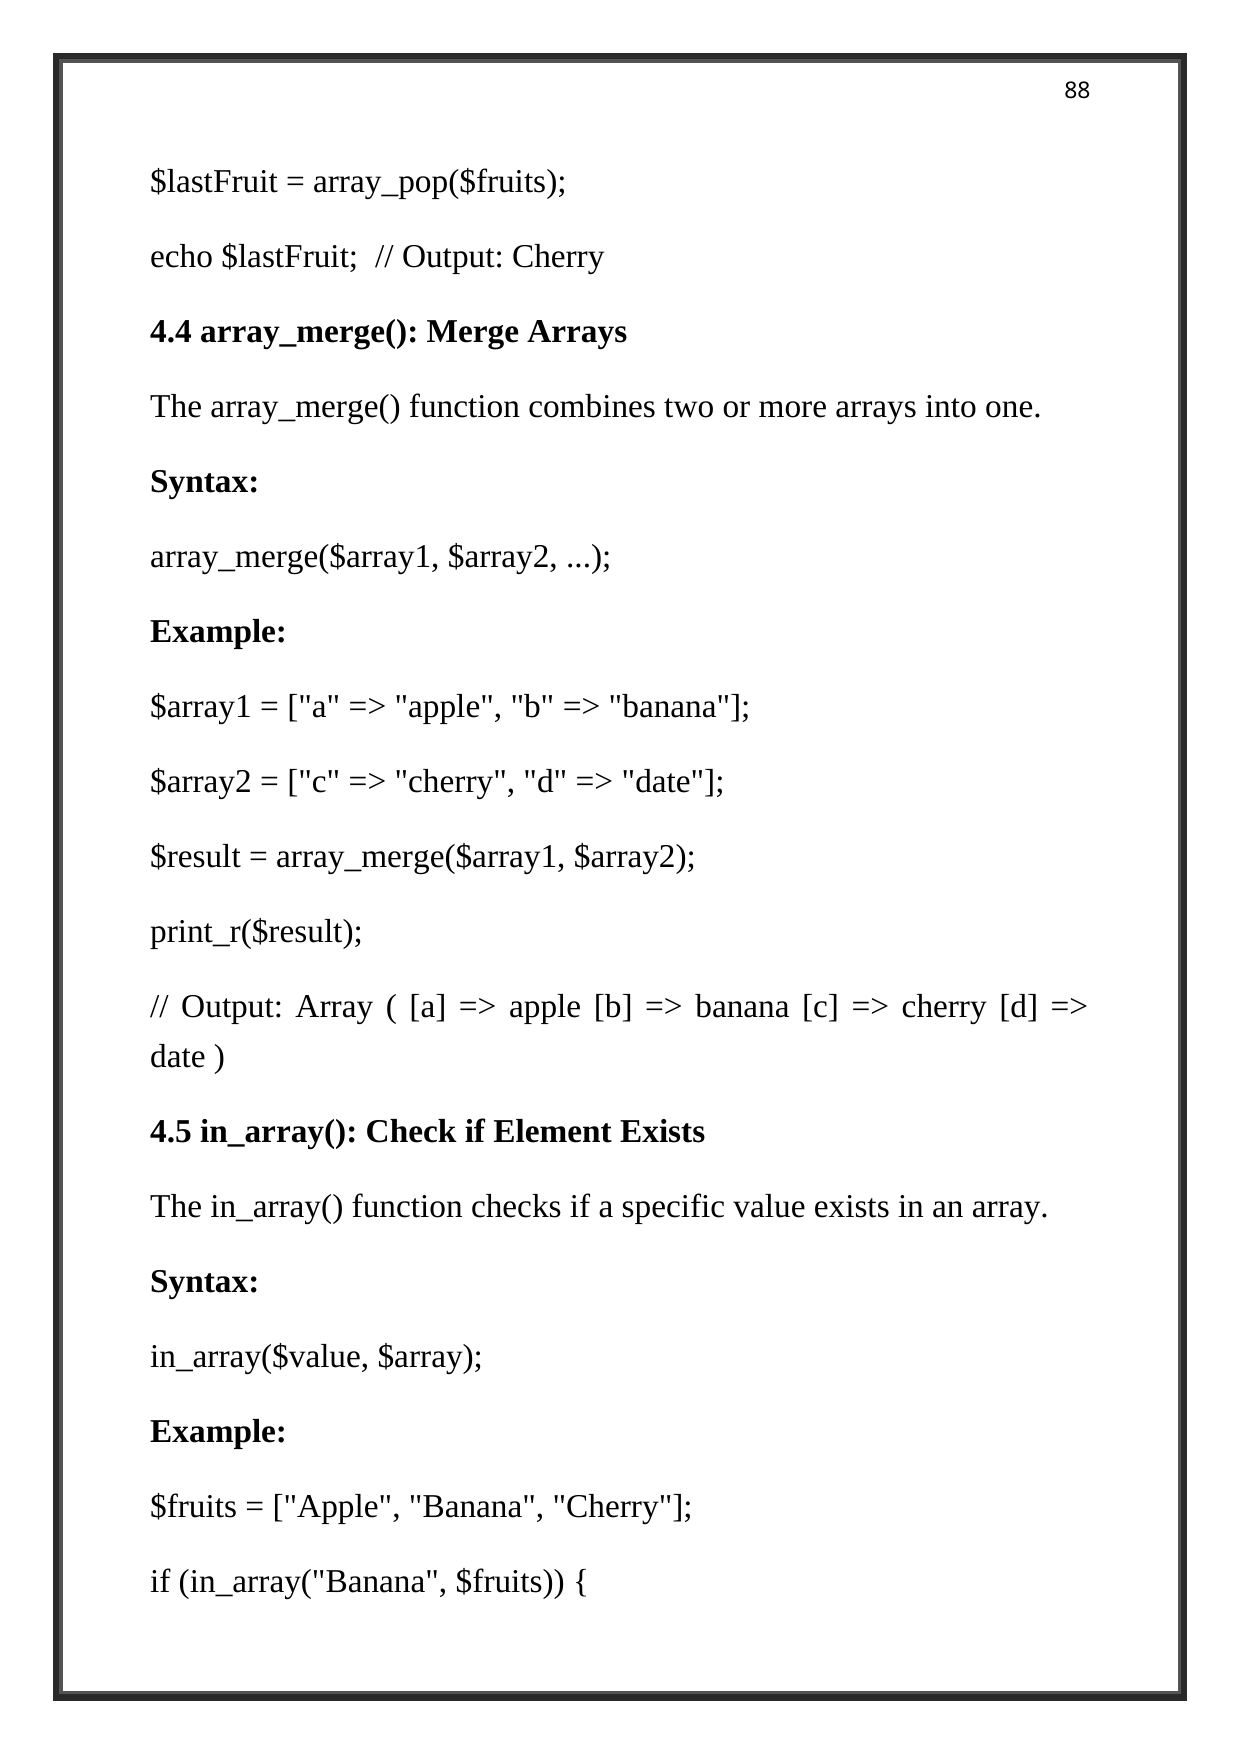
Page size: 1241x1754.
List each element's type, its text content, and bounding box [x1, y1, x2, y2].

text $result = array_merge($array1, $array2); [150, 825, 1090, 875]
text $lastFruit = array_pop($fruits); [150, 150, 1090, 200]
text array_merge($array1, $array2, ...); [150, 525, 1090, 575]
text Example: [150, 1400, 1090, 1450]
text in_array($value, $array); [150, 1325, 1090, 1375]
text The array_merge() function combines two or more arrays into one. [150, 375, 1090, 425]
text 4.5 in_array(): Check if Element Exists [150, 1100, 1090, 1150]
text print_r($result); [150, 900, 1090, 950]
text 4.4 array_merge(): Merge Arrays [150, 300, 1090, 350]
text echo $lastFruit; // Output: Cherry [150, 225, 1090, 275]
text $array1 = ["a" => "apple", "b" => "banana"]; [150, 675, 1090, 725]
text // Output: Array ( [a] => apple [b] => banana [c] => cherry [d] => date ) [150, 975, 1090, 1075]
text $array2 = ["c" => "cherry", "d" => "date"]; [150, 750, 1090, 800]
text The in_array() function checks if a specific value exists in an array. [150, 1175, 1090, 1225]
text Example: [150, 600, 1090, 650]
text Syntax: [150, 1250, 1090, 1300]
text Syntax: [150, 450, 1090, 500]
text if (in_array("Banana", $fruits)) { [150, 1550, 1090, 1600]
text $fruits = ["Apple", "Banana", "Cherry"]; [150, 1475, 1090, 1525]
